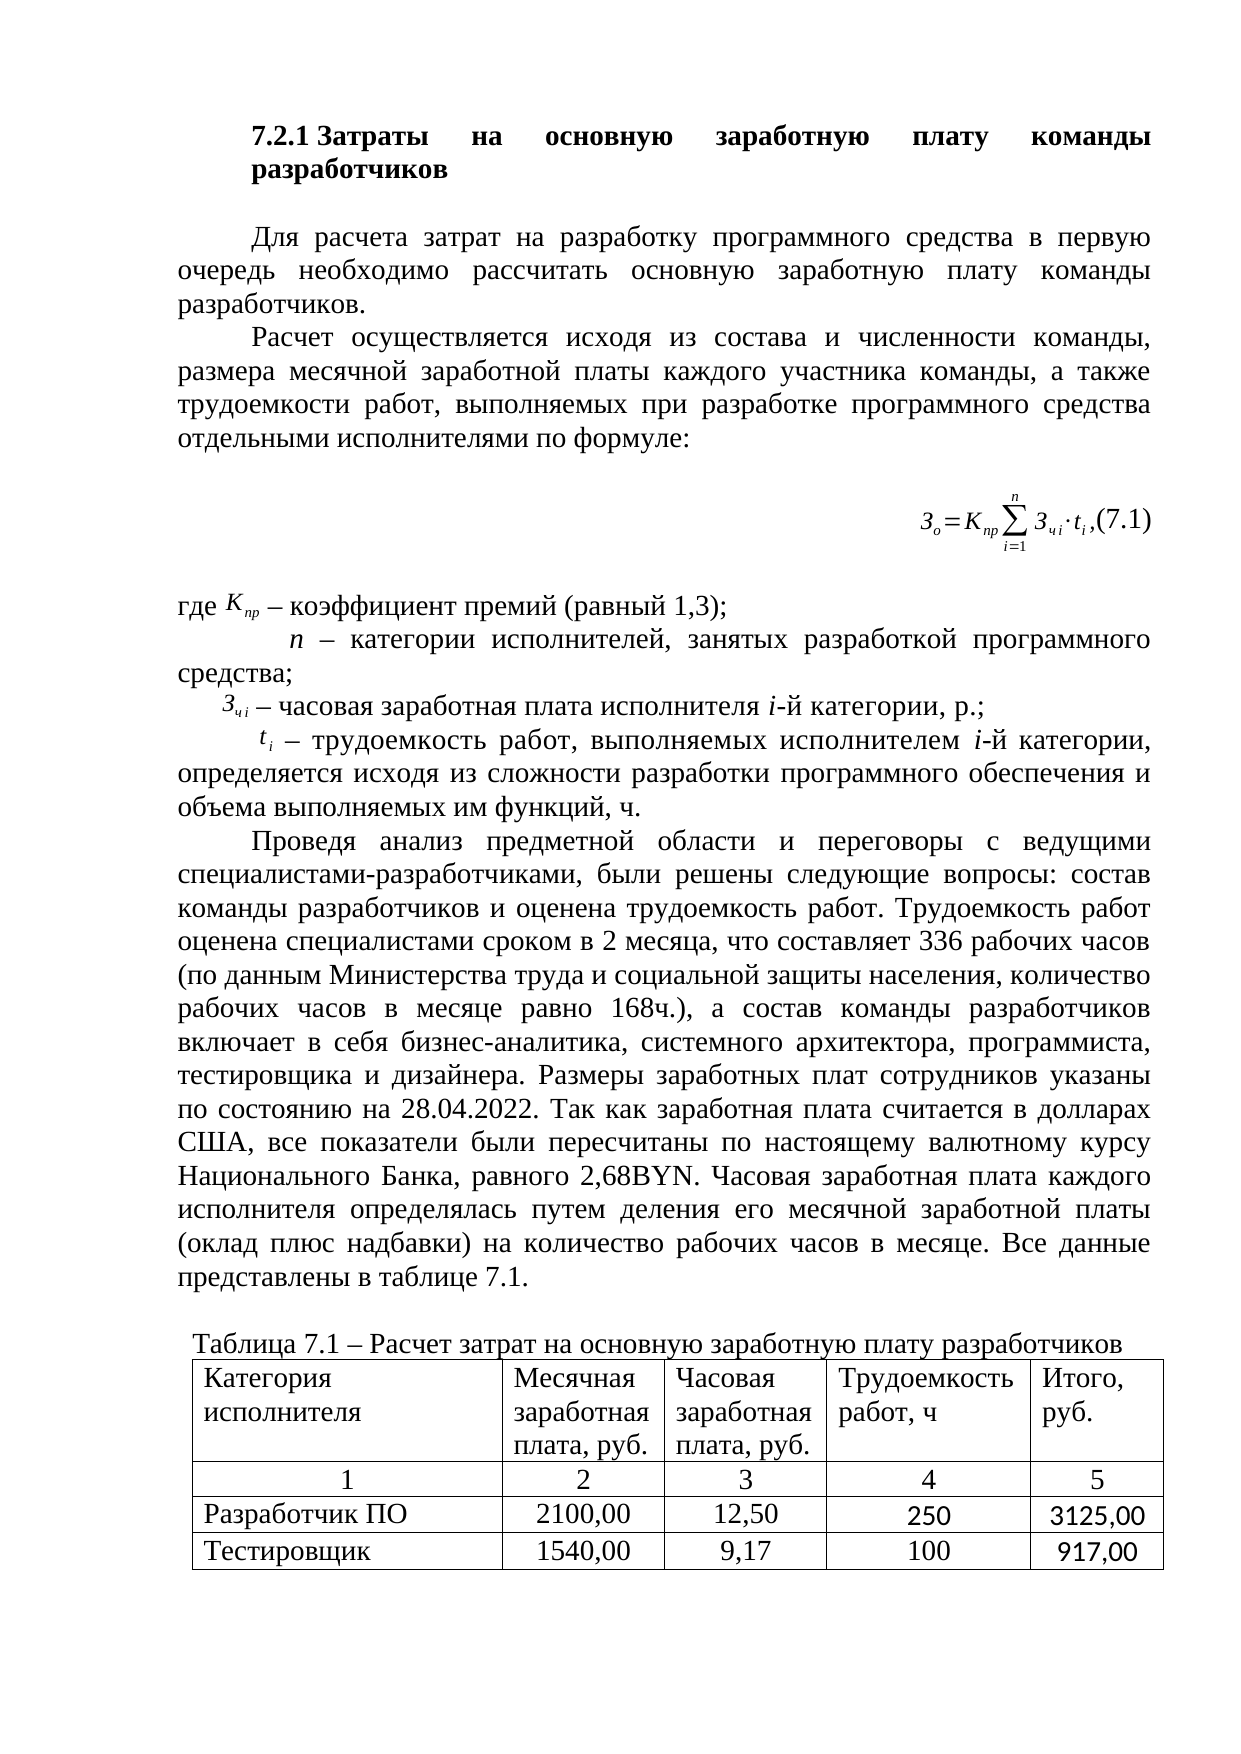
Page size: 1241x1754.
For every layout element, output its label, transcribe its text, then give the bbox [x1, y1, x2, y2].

table_header Часовая заработная плата, руб. [665, 1360, 826, 1461]
table_cell 12,50 [665, 1497, 826, 1532]
table_cell 250 [827, 1497, 1030, 1532]
text n – категории исполнителей, занятых разработкой программного средства; [177, 621, 1152, 688]
text 7.2.1 Затраты на основную заработную плату команды разработчиков [251, 118, 1152, 185]
table_header Категория исполнителя [193, 1360, 502, 1461]
text где – коэффициент премий (равный 1,3); [177, 588, 1152, 621]
table_cell 1540,00 [503, 1533, 664, 1569]
text Расчет осуществляется исходя из состава и численности команды, размера месячной заработной платы каждого участника команды, а также трудоемкости работ, выполняемых при разработке программного средства отдельными исполнителями по формуле: [177, 319, 1152, 453]
text Таблица 7.1 – Расчет затрат на основную заработную плату разработчиков [177, 1326, 1152, 1359]
table_cell 3125,00 [1031, 1497, 1163, 1532]
table_header Месячная заработная плата, руб. [503, 1360, 664, 1461]
table_cell 9,17 [665, 1533, 826, 1569]
text (7.1) [177, 487, 1152, 554]
table_cell 2 [503, 1462, 664, 1496]
table_cell 917,00 [1031, 1533, 1163, 1569]
table_cell 5 [1031, 1462, 1163, 1496]
table_cell 1 [193, 1462, 502, 1496]
table_cell Разработчик ПО [193, 1497, 502, 1532]
table_cell 4 [827, 1462, 1030, 1496]
text Проведя анализ предметной области и переговоры с ведущими специалистами-разработчиками, были решены следующие вопросы: состав команды разработчиков и оценена трудоемкость работ. Трудоемкость работ оценена специалистами сроком в 2 месяца, что составляет 336 рабочих часов (по данным Министерства труда и социальной защиты населения, количество рабочих часов в месяце равно 168ч.), а состав команды разработчиков включает в себя бизнес-аналитика, системного архитектора, программиста, тестировщика и дизайнера. Размеры заработных плат сотрудников указаны по состоянию на 28.04.2022. Так как заработная плата считается в долларах США, все показатели были пересчитаны по настоящему валютному курсу Национального Банка, равного 2,68BYN. Часовая заработная плата каждого исполнителя определялась путем деления его месячной заработной платы (оклад плюс надбавки) на количество рабочих часов в месяце. Все данные представлены в таблице 7.1. [177, 823, 1152, 1292]
table_header Итого, руб. [1031, 1360, 1163, 1461]
table_cell 100 [827, 1533, 1030, 1569]
text – трудоемкость работ, выполняемых исполнителем i-й категории, определяется исходя из сложности разработки программного обеспечения и объема выполняемых им функций, ч. [177, 722, 1152, 823]
table_cell 3 [665, 1462, 826, 1496]
text Для расчета затрат на разработку программного средства в первую очередь необходимо рассчитать основную заработную плату команды разработчиков. [177, 219, 1152, 319]
text – часовая заработная плата исполнителя i-й категории, р.; [177, 688, 1152, 722]
table_cell 2100,00 [503, 1497, 664, 1532]
table_header Трудоемкость работ, ч [827, 1360, 1030, 1461]
table_cell Тестировщик [193, 1533, 502, 1569]
